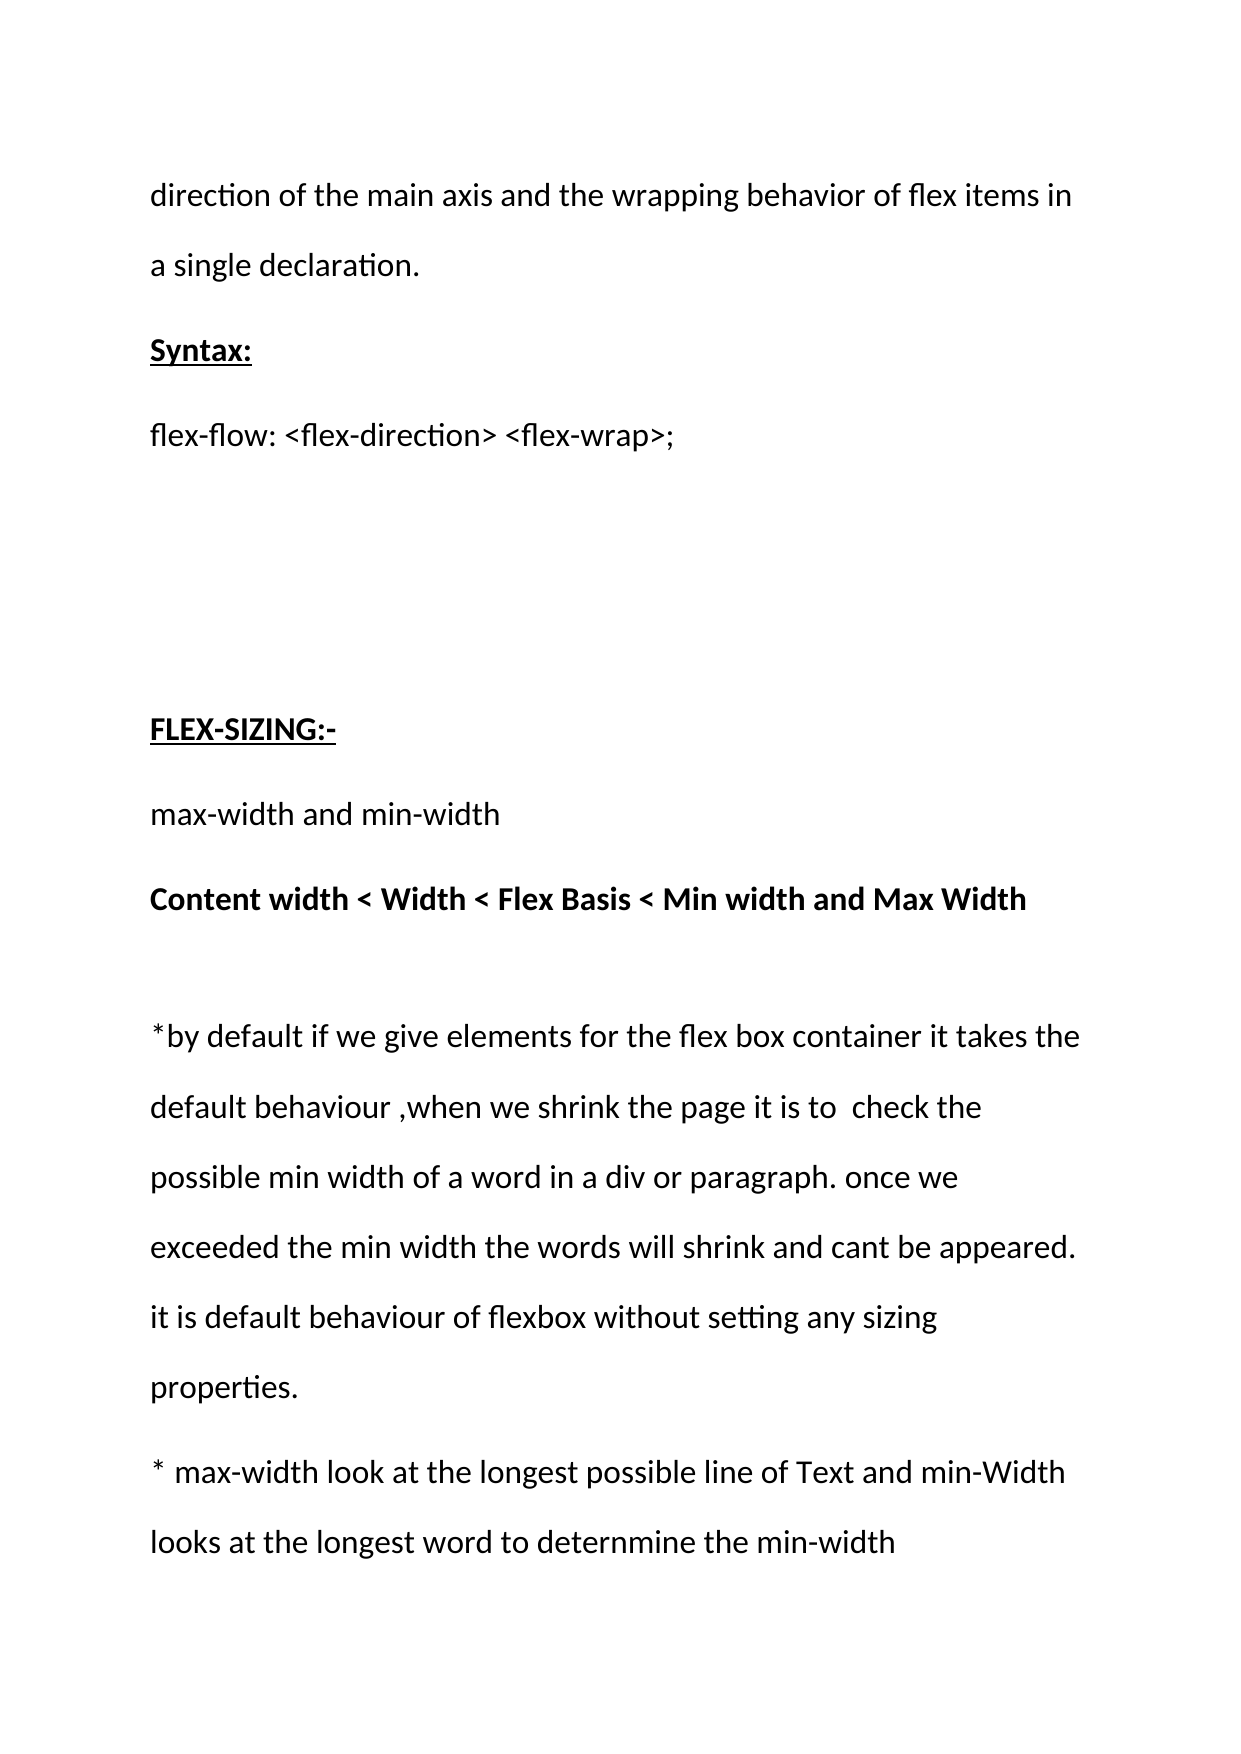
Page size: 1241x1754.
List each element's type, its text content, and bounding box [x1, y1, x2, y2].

text flex-flow: <flex-direction> <flex-wrap>; [150, 402, 1090, 467]
text Syntax: [150, 317, 1090, 382]
text Content width < Width < Flex Basis < Min width and Max Width [150, 866, 1090, 931]
text *by default if we give elements for the flex box container it takes the default behaviour ,when we shrink the page it is to check the possible min width of a word in a div or paragraph. once we exceeded the min width the words will shrink and cant be appeared. it is default behaviour of flexbox without setting any sizing properties. [150, 1003, 1090, 1419]
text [150, 162, 1090, 297]
text max-width and min-width [150, 781, 1090, 846]
text FLEX-SIZING:- [150, 696, 1090, 761]
text * max-width look at the longest possible line of Text and min-Width looks at the longest word to deternmine the min-width [150, 1439, 1090, 1574]
